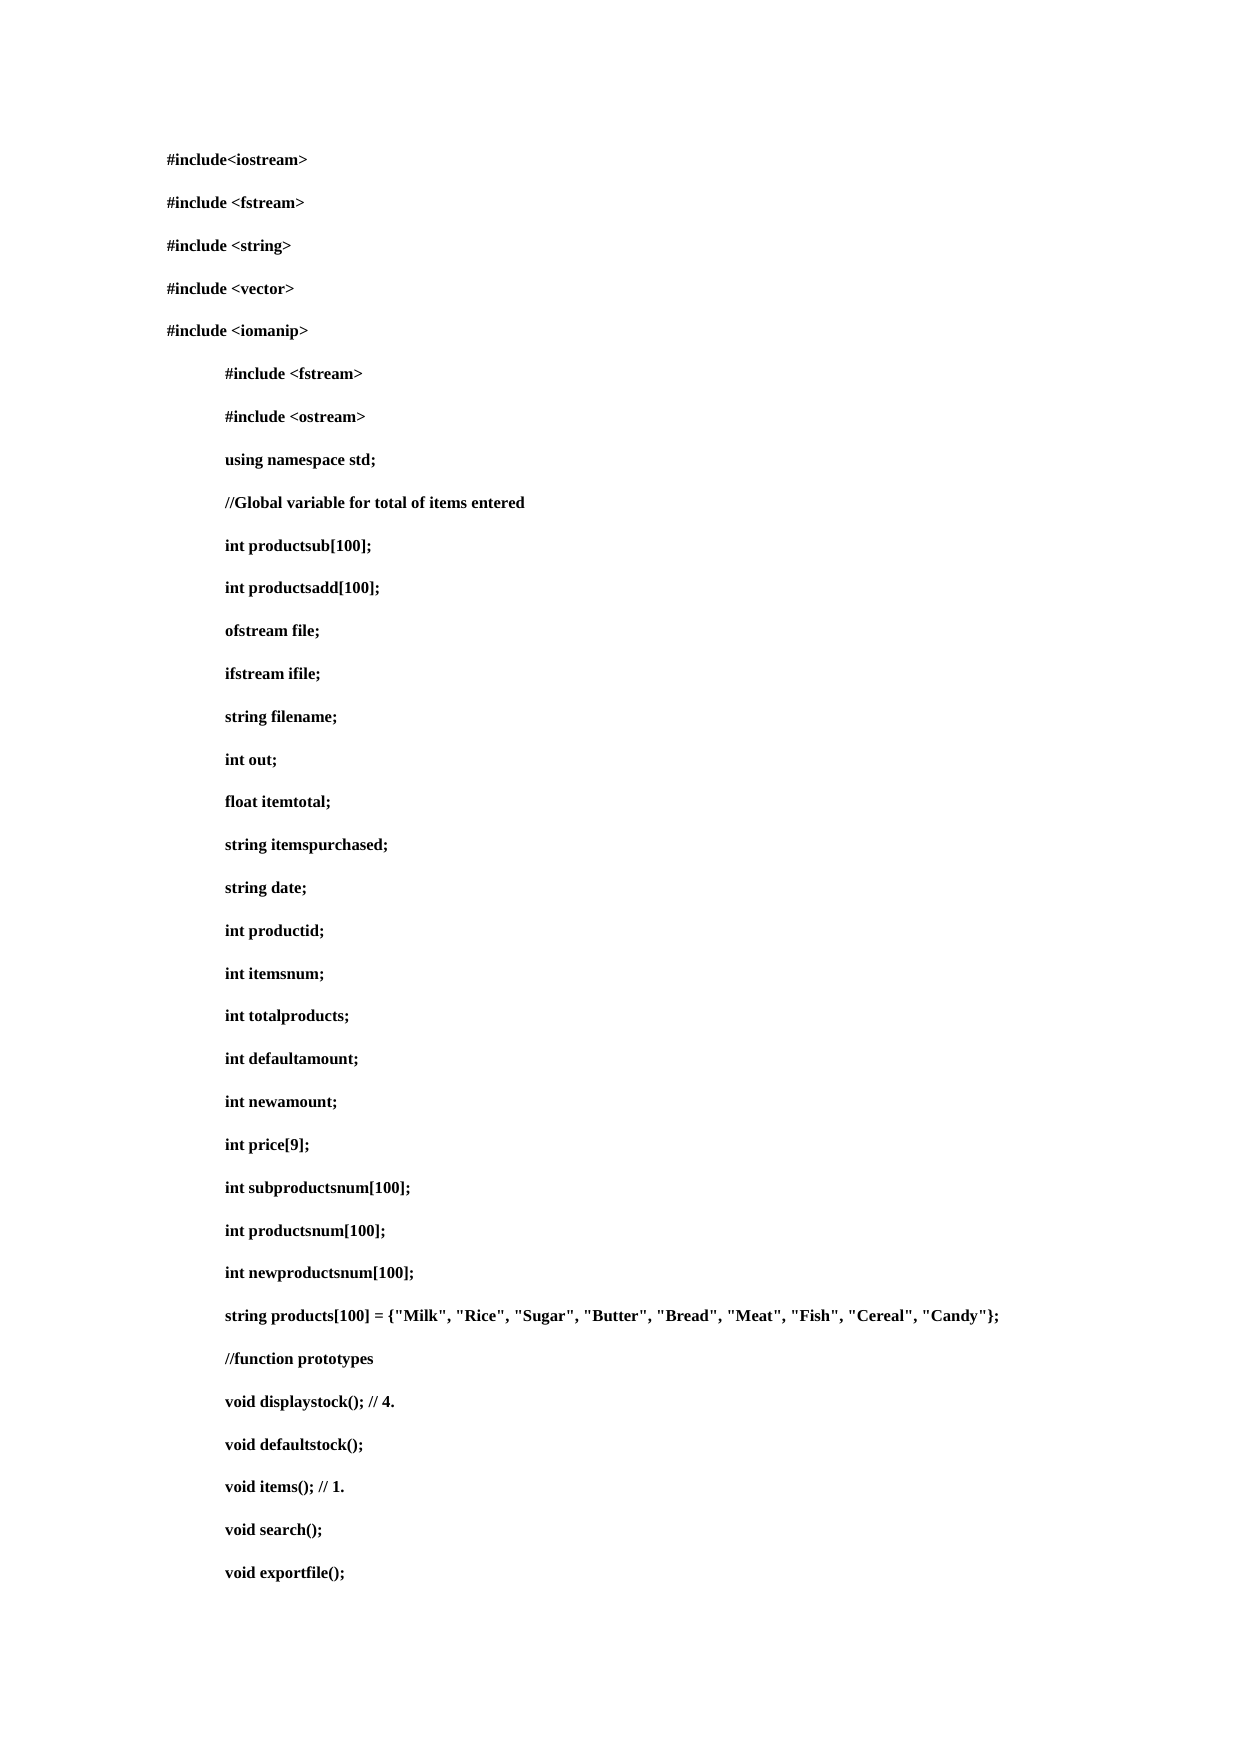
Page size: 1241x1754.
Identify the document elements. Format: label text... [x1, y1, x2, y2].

text int productsadd[100]; [150, 578, 1090, 597]
text #include <fstream> [150, 193, 1090, 212]
text void defaultstock(); [150, 1434, 1090, 1453]
text void displaystock(); // 4. [150, 1392, 1090, 1411]
text int productsub[100]; [150, 535, 1090, 554]
text int newproductsnum[100]; [150, 1263, 1090, 1282]
text int productsnum[100]; [150, 1220, 1090, 1239]
text string products[100] = {"Milk", "Rice", "Sugar", "Butter", "Bread", "Meat", "Fish", "Cereal", "Candy"}; [150, 1306, 1090, 1325]
text float itemtotal; [150, 792, 1090, 811]
text int totalproducts; [150, 1006, 1090, 1025]
text int out; [150, 749, 1090, 768]
text using namespace std; [150, 450, 1090, 469]
text int itemsnum; [150, 963, 1090, 983]
text ofstream file; [150, 621, 1090, 640]
text void items(); // 1. [150, 1477, 1090, 1496]
text int productid; [150, 921, 1090, 940]
text #include <fstream> [150, 364, 1090, 383]
text string filename; [150, 707, 1090, 726]
text int defaultamount; [150, 1049, 1090, 1068]
text int newamount; [150, 1092, 1090, 1111]
text int price[9]; [150, 1135, 1090, 1154]
text #include<iostream> [150, 150, 1090, 169]
text #include <ostream> [150, 407, 1090, 426]
text string date; [150, 878, 1090, 897]
text #include <vector> [150, 278, 1090, 298]
text //function prototypes [150, 1349, 1090, 1368]
text void search(); [150, 1520, 1090, 1539]
text void exportfile(); [150, 1563, 1090, 1582]
text ifstream ifile; [150, 664, 1090, 683]
text int subproductsnum[100]; [150, 1177, 1090, 1197]
text #include <iomanip> [150, 321, 1090, 340]
text //Global variable for total of items entered [150, 492, 1090, 512]
text string itemspurchased; [150, 835, 1090, 854]
text #include <string> [150, 236, 1090, 255]
